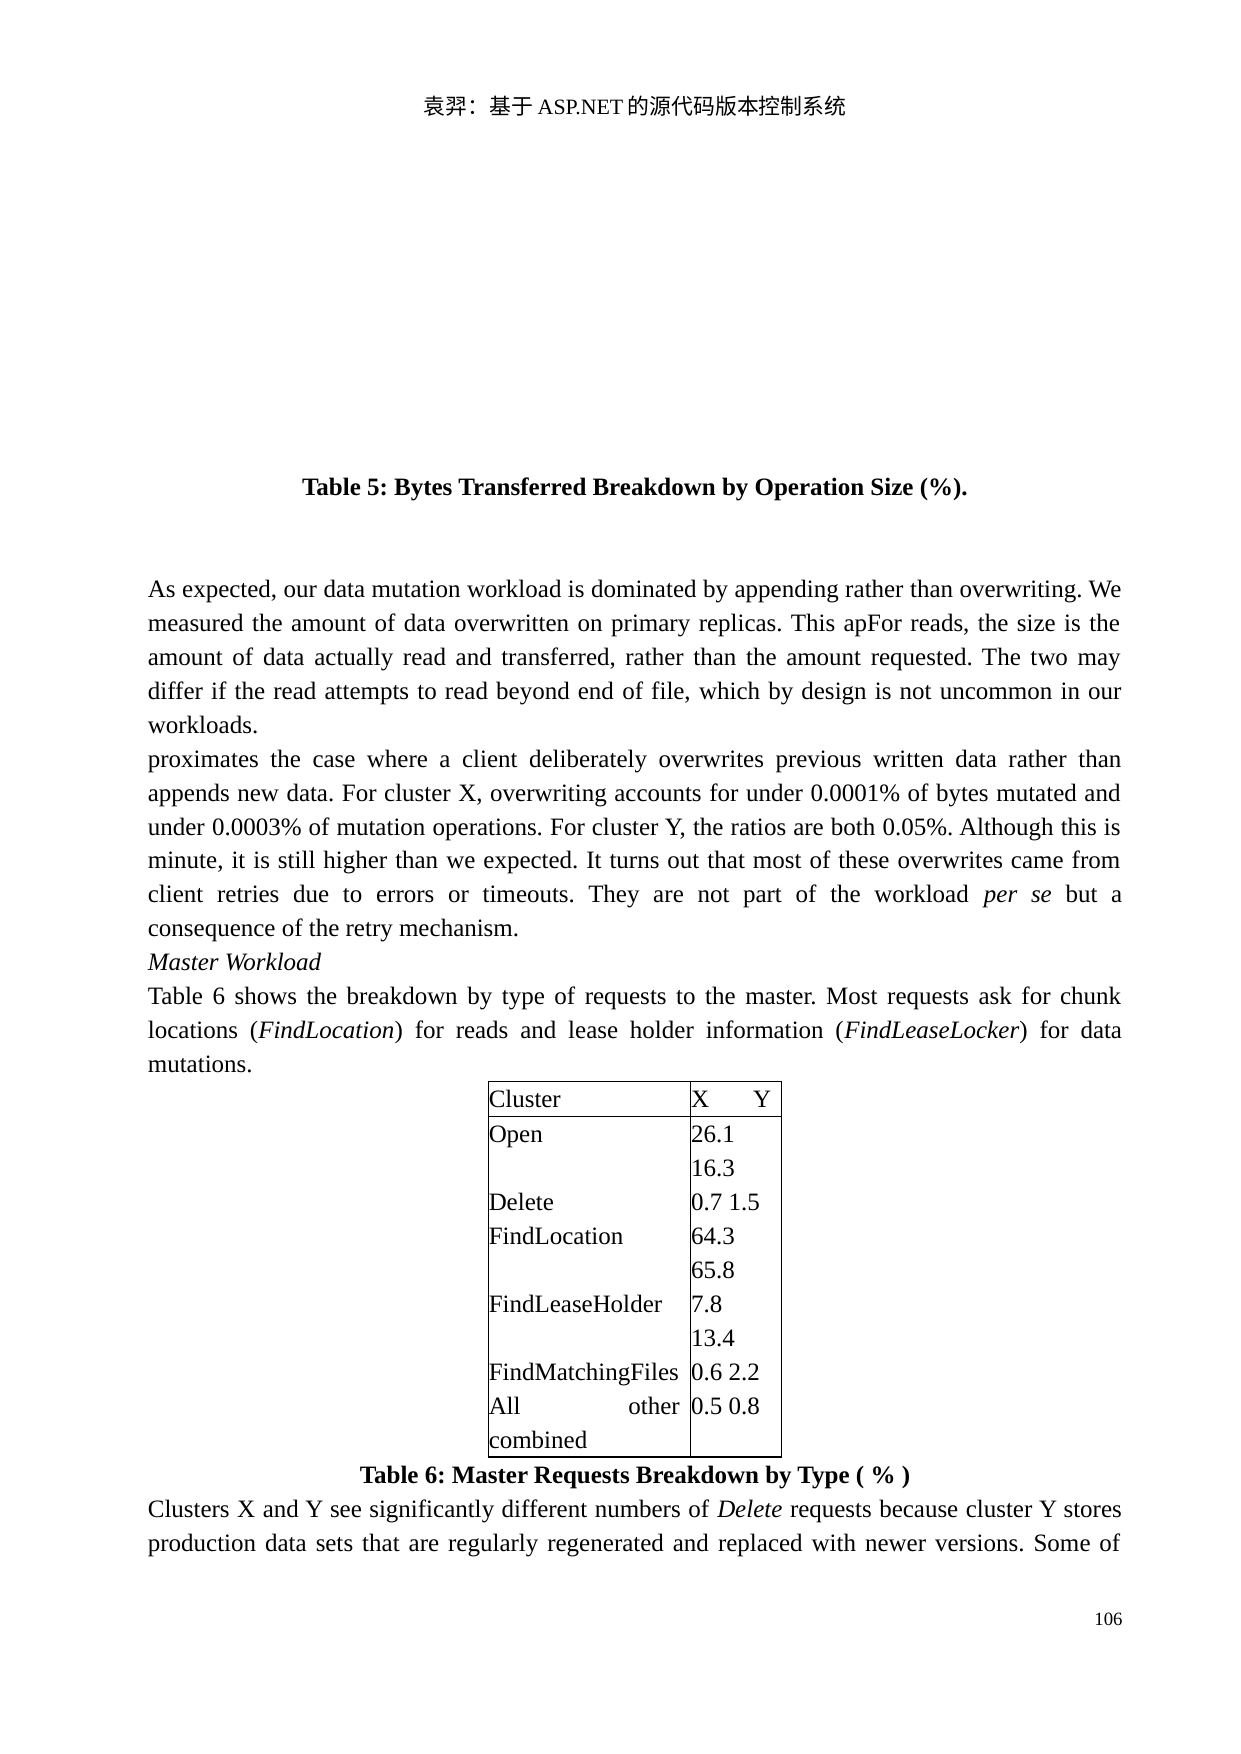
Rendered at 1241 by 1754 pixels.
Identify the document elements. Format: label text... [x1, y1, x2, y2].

table_cell Open [489, 1117, 690, 1185]
text As expected, our data mutation workload is dominated by appending rather than overwriting. We measured the amount of data overwritten on primary replicas. This apFor reads, the size is the amount of data actually read and transferred, rather than the amount requested. The two may differ if the read attempts to read beyond end of file, which by design is not uncommon in our workloads. [148, 571, 1122, 741]
table_cell 0.5 0.8 [691, 1389, 781, 1456]
table_cell FindMatchingFiles [489, 1355, 690, 1388]
table_cell 0.7 1.5 [691, 1185, 781, 1219]
table_header X [691, 1082, 752, 1116]
text Table 6 shows the breakdown by type of requests to the master. Most requests ask for chunk locations (FindLocation) for reads and lease holder information (FindLeaseLocker) for data mutations. [148, 979, 1122, 1081]
table_cell 0.6 2.2 [691, 1355, 781, 1388]
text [148, 1491, 1122, 1559]
table_cell FindLeaseHolder [489, 1287, 690, 1354]
table_header Cluster [489, 1082, 690, 1116]
table_cell All other combined [489, 1389, 690, 1456]
table_cell Delete [489, 1185, 690, 1219]
table_cell 26.1 16.3 [691, 1117, 781, 1185]
table_header Y [753, 1082, 781, 1116]
text Master Workload [148, 945, 1122, 979]
text Table 5: Bytes Transferred Breakdown by Operation Size (%). [148, 469, 1122, 503]
table_cell FindLocation [489, 1219, 690, 1287]
text proximates the case where a client deliberately overwrites previous written data rather than appends new data. For cluster X, overwriting accounts for under 0.0001% of bytes mutated and under 0.0003% of mutation operations. For cluster Y, the ratios are both 0.05%. Although this is minute, it is still higher than we expected. It turns out that most of these overwrites came from client retries due to errors or timeouts. They are not part of the workload per se but a consequence of the retry mechanism. [148, 741, 1122, 945]
table_cell 7.8 13.4 [691, 1287, 781, 1354]
table_cell 64.3 65.8 [691, 1219, 781, 1287]
text Table 6: Master Requests Breakdown by Type ( % ) [148, 1457, 1122, 1491]
